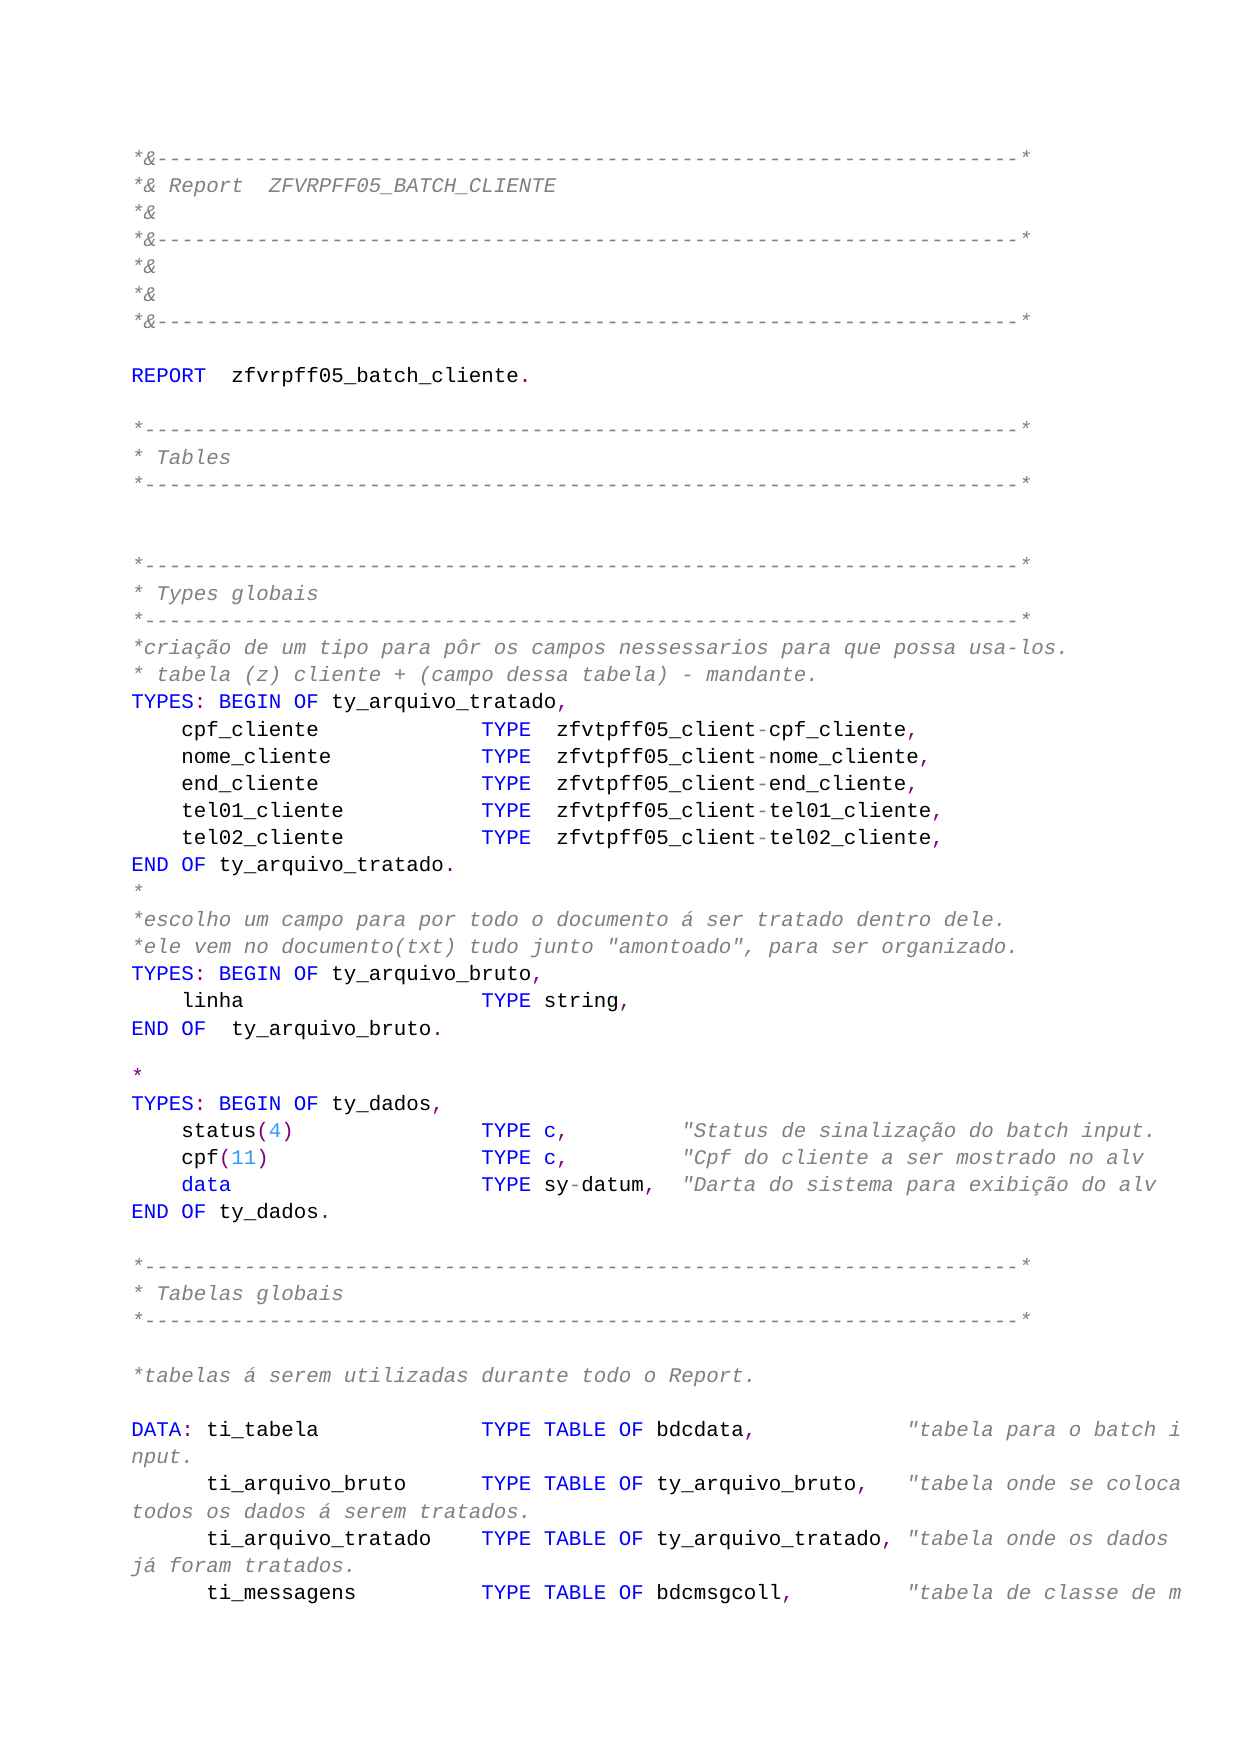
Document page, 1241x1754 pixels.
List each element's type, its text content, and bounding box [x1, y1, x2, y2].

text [131, 1066, 1191, 1474]
text *&---------------------------------------------------------------------* *& Report ZFVRPFF05_BATCH_CLIENTE *& *&---------------------------------------------------------------------* *& *& *&---------------------------------------------------------------------* REPORT zfvrpff05_batch_cliente. *----------------------------------------------------------------------* * Tables *----------------------------------------------------------------------* *----------------------------------------------------------------------* * Types globais *----------------------------------------------------------------------* *criação de um tipo para pôr os campos nessessarios para que possa usa-los. * tabela (z) cliente + (campo dessa tabela) - mandante. TYPES: BEGIN OF ty_arquivo_tratado, cpf_cliente TYPE zfvtpff05_client-cpf_cliente, nome_cliente TYPE zfvtpff05_client-nome_cliente, end_cliente TYPE zfvtpff05_client-end_cliente, tel01_cliente TYPE zfvtpff05_client-tel01_cliente, tel02_cliente TYPE zfvtpff05_client-tel02_cliente, END OF ty_arquivo_tratado. * *escolho um campo para por todo o documento á ser tratado dentro dele. *ele vem no documento(txt) tudo junto "amontoado", para ser organizado. TYPES: BEGIN OF ty_arquivo_bruto, linha TYPE string, END OF ty_arquivo_bruto. [131, 148, 1191, 1041]
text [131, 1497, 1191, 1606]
